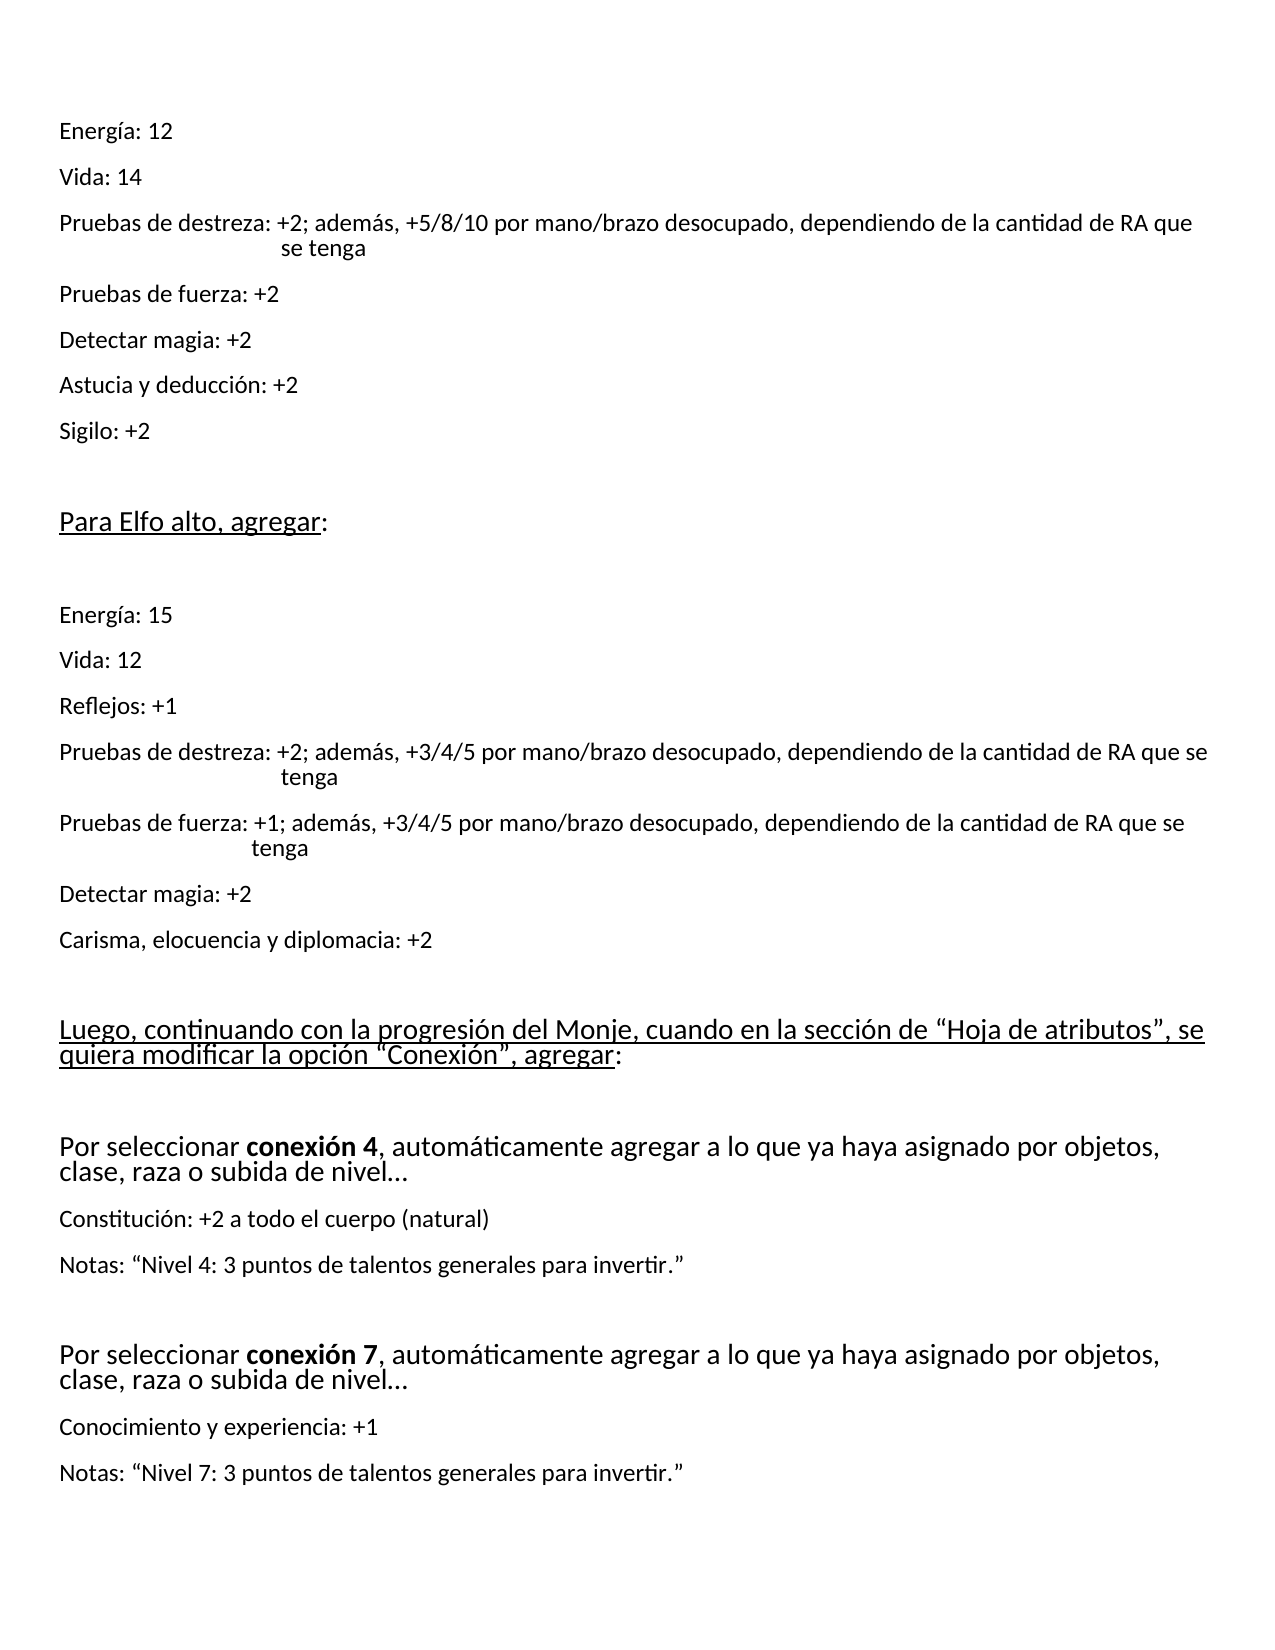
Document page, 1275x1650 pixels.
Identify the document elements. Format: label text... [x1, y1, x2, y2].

text Detectar magia: +2 [59, 328, 1211, 353]
text Vida: 14 [59, 166, 1211, 191]
text Constitución: +2 a todo el cuerpo (natural) [59, 1207, 1211, 1232]
text Energía: 15 [59, 603, 1211, 628]
text Pruebas de destreza: +2; además, +5/8/10 por mano/brazo desocupado, dependiendo de la cantidad de RA que se tenga [59, 211, 1211, 261]
text Sigilo: +2 [59, 420, 1211, 445]
text Energía: 12 [59, 120, 1211, 145]
text Por seleccionar conexión 4, automáticamente agregar a lo que ya haya asignado por objetos, clase, raza o subida de nivel… [59, 1136, 1211, 1186]
text Para Elfo alto, agregar: [59, 511, 1211, 536]
text Pruebas de fuerza: +1; además, +3/4/5 por mano/brazo desocupado, dependiendo de la cantidad de RA que se tenga [59, 811, 1211, 861]
text Astucia y deducción: +2 [59, 374, 1211, 399]
text Notas: “Nivel 4: 3 puntos de talentos generales para invertir.” [59, 1253, 1211, 1278]
text Pruebas de destreza: +2; además, +3/4/5 por mano/brazo desocupado, dependiendo de la cantidad de RA que se tenga [59, 741, 1211, 791]
text Pruebas de fuerza: +2 [59, 282, 1211, 307]
text Detectar magia: +2 [59, 882, 1211, 907]
text Carisma, elocuencia y diplomacia: +2 [59, 928, 1211, 953]
text Vida: 12 [59, 649, 1211, 674]
text Conocimiento y experiencia: +1 [59, 1416, 1211, 1441]
text Reflejos: +1 [59, 695, 1211, 720]
text Luego, continuando con la progresión del Monje, cuando en la sección de “Hoja de atributos”, se quiera modificar la opción “Conexión”, agregar: [59, 1020, 1211, 1070]
text Por seleccionar conexión 7, automáticamente agregar a lo que ya haya asignado por objetos, clase, raza o subida de nivel… [59, 1345, 1211, 1395]
text Notas: “Nivel 7: 3 puntos de talentos generales para invertir.” [59, 1461, 1211, 1486]
